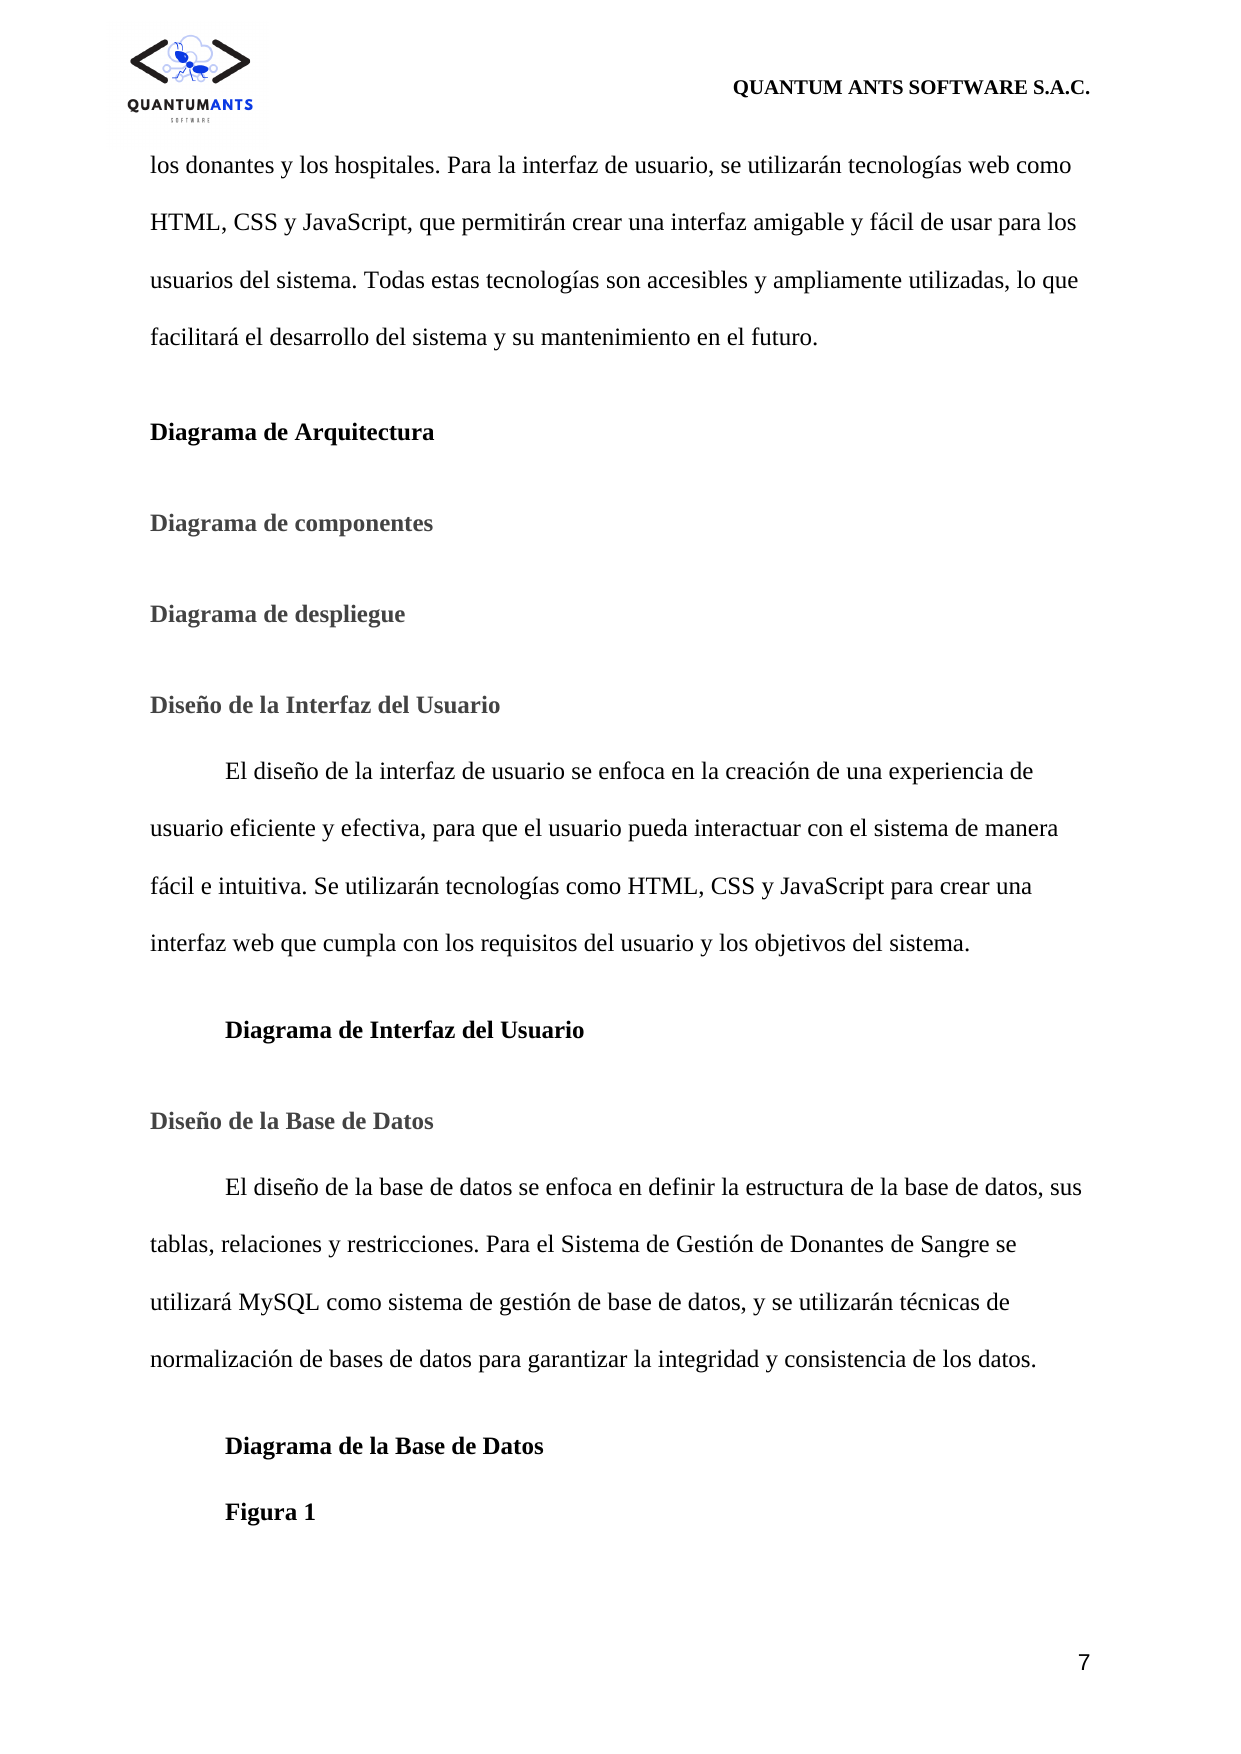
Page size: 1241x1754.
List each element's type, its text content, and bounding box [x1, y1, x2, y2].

text Figura 1 [150, 1497, 1090, 1525]
text El diseño de la base de datos se enfoca en definir la estructura de la base de datos, sus tablas, relaciones y restricciones. Para el Sistema de Gestión de Donantes de Sangre se utilizará MySQL como sistema de gestión de base de datos, y se utilizarán técnicas de normalización de bases de datos para garantizar la integridad y consistencia de los datos. [150, 1172, 1090, 1373]
subtitle Diagrama de Arquitectura [150, 417, 1090, 446]
subtitle Diagrama de despliegue [150, 599, 1090, 628]
subtitle Diagrama de componentes [150, 508, 1090, 537]
subtitle Diagrama de la Base de Datos [150, 1431, 1090, 1459]
picture [106, 21, 269, 150]
subtitle Diseño de la Base de Datos [150, 1106, 1090, 1134]
subtitle Diseño de la Interfaz del Usuario [150, 690, 1090, 719]
text El diseño de la interfaz de usuario se enfoca en la creación de una experiencia de usuario eficiente y efectiva, para que el usuario pueda interactuar con el sistema de manera fácil e intuitiva. Se utilizarán tecnologías como HTML, CSS y JavaScript para crear una interfaz web que cumpla con los requisitos del usuario y los objetivos del sistema. [150, 756, 1090, 957]
subtitle Diagrama de Interfaz del Usuario [150, 1015, 1090, 1044]
